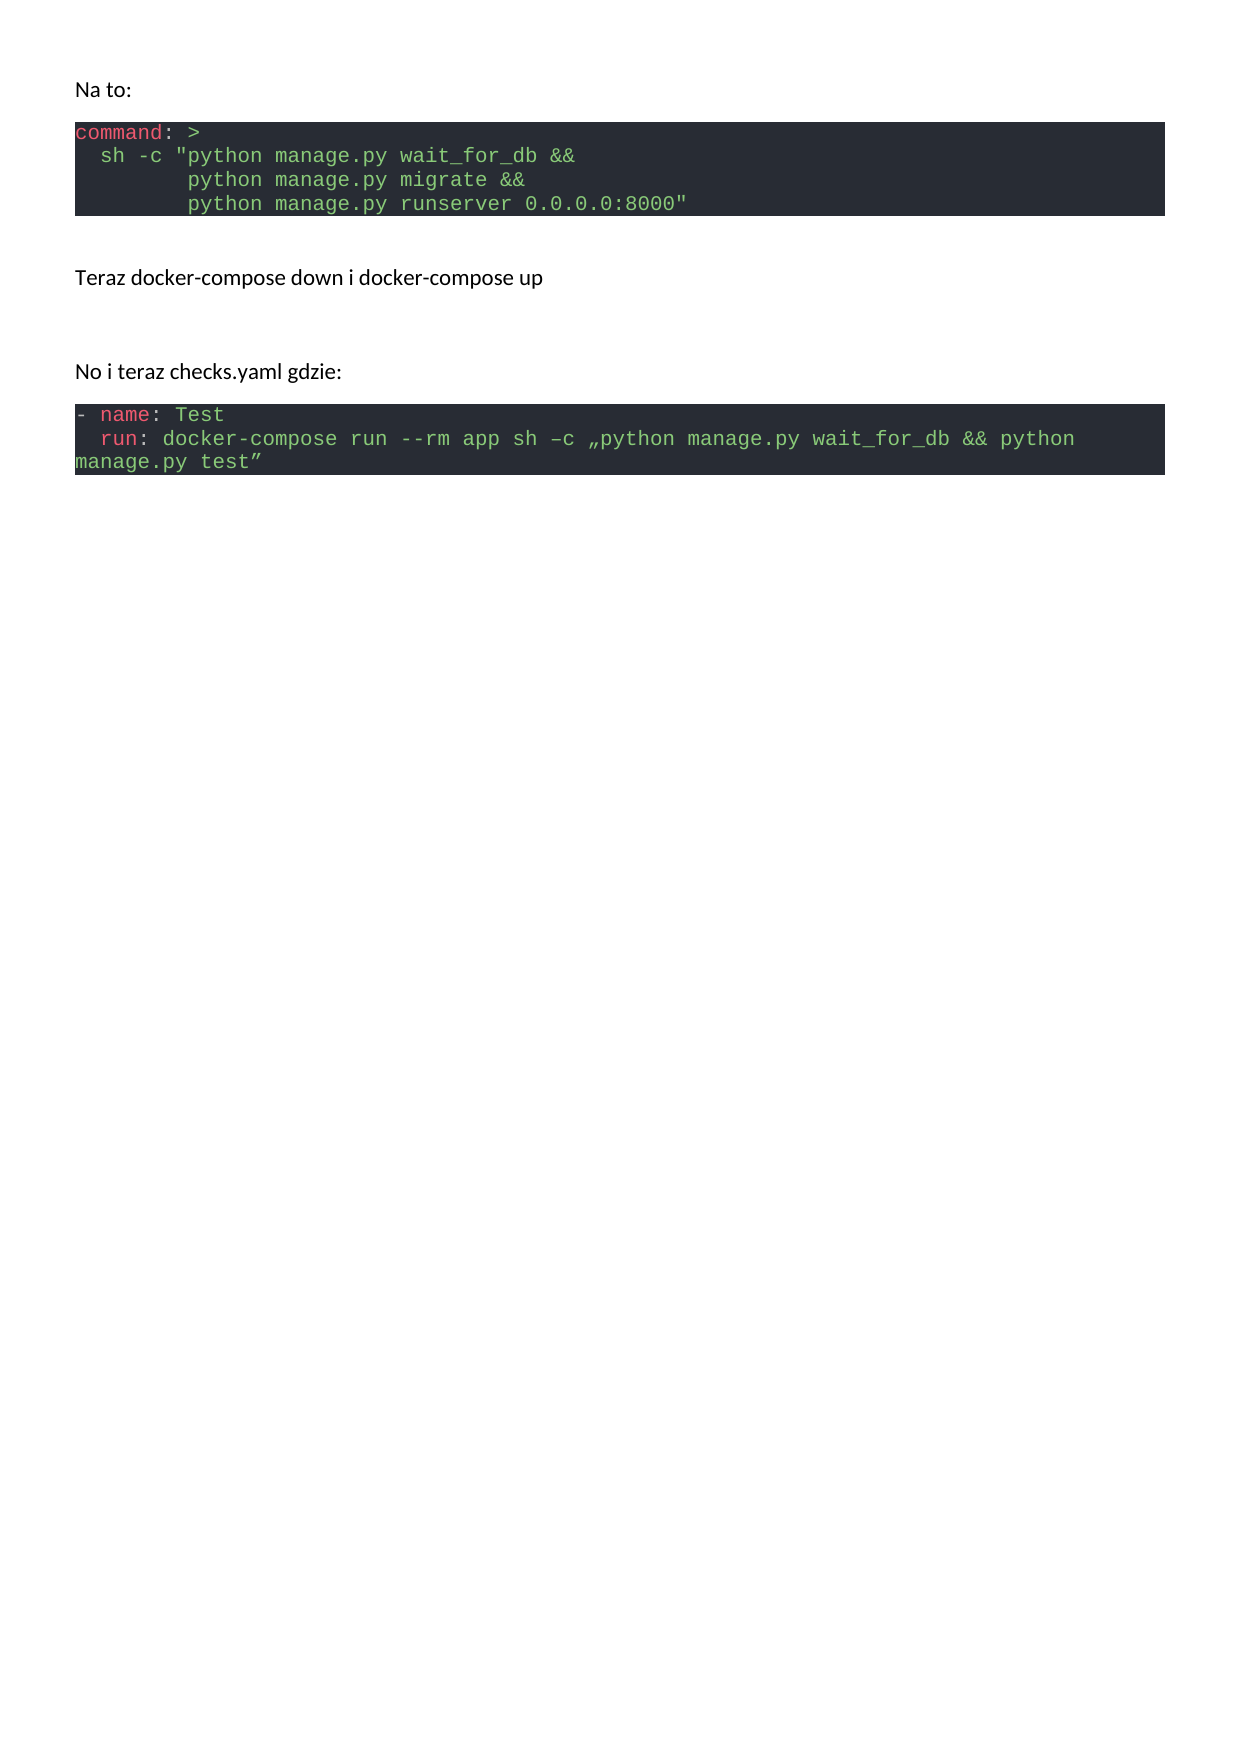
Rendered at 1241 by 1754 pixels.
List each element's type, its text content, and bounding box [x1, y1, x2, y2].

text command: > sh -c "python manage.py wait_for_db && python manage.py migrate && python manage.py runserver 0.0.0.0:8000" [75, 122, 1165, 216]
text No i teraz checks.yaml gdzie: [75, 357, 1165, 385]
text - name: Test run: docker-compose run --rm app sh –c „python manage.py wait_for_db && python manage.py test” [75, 404, 1165, 475]
text Na to: [75, 75, 1165, 103]
text Teraz docker-compose down i docker-compose up [75, 263, 1165, 291]
